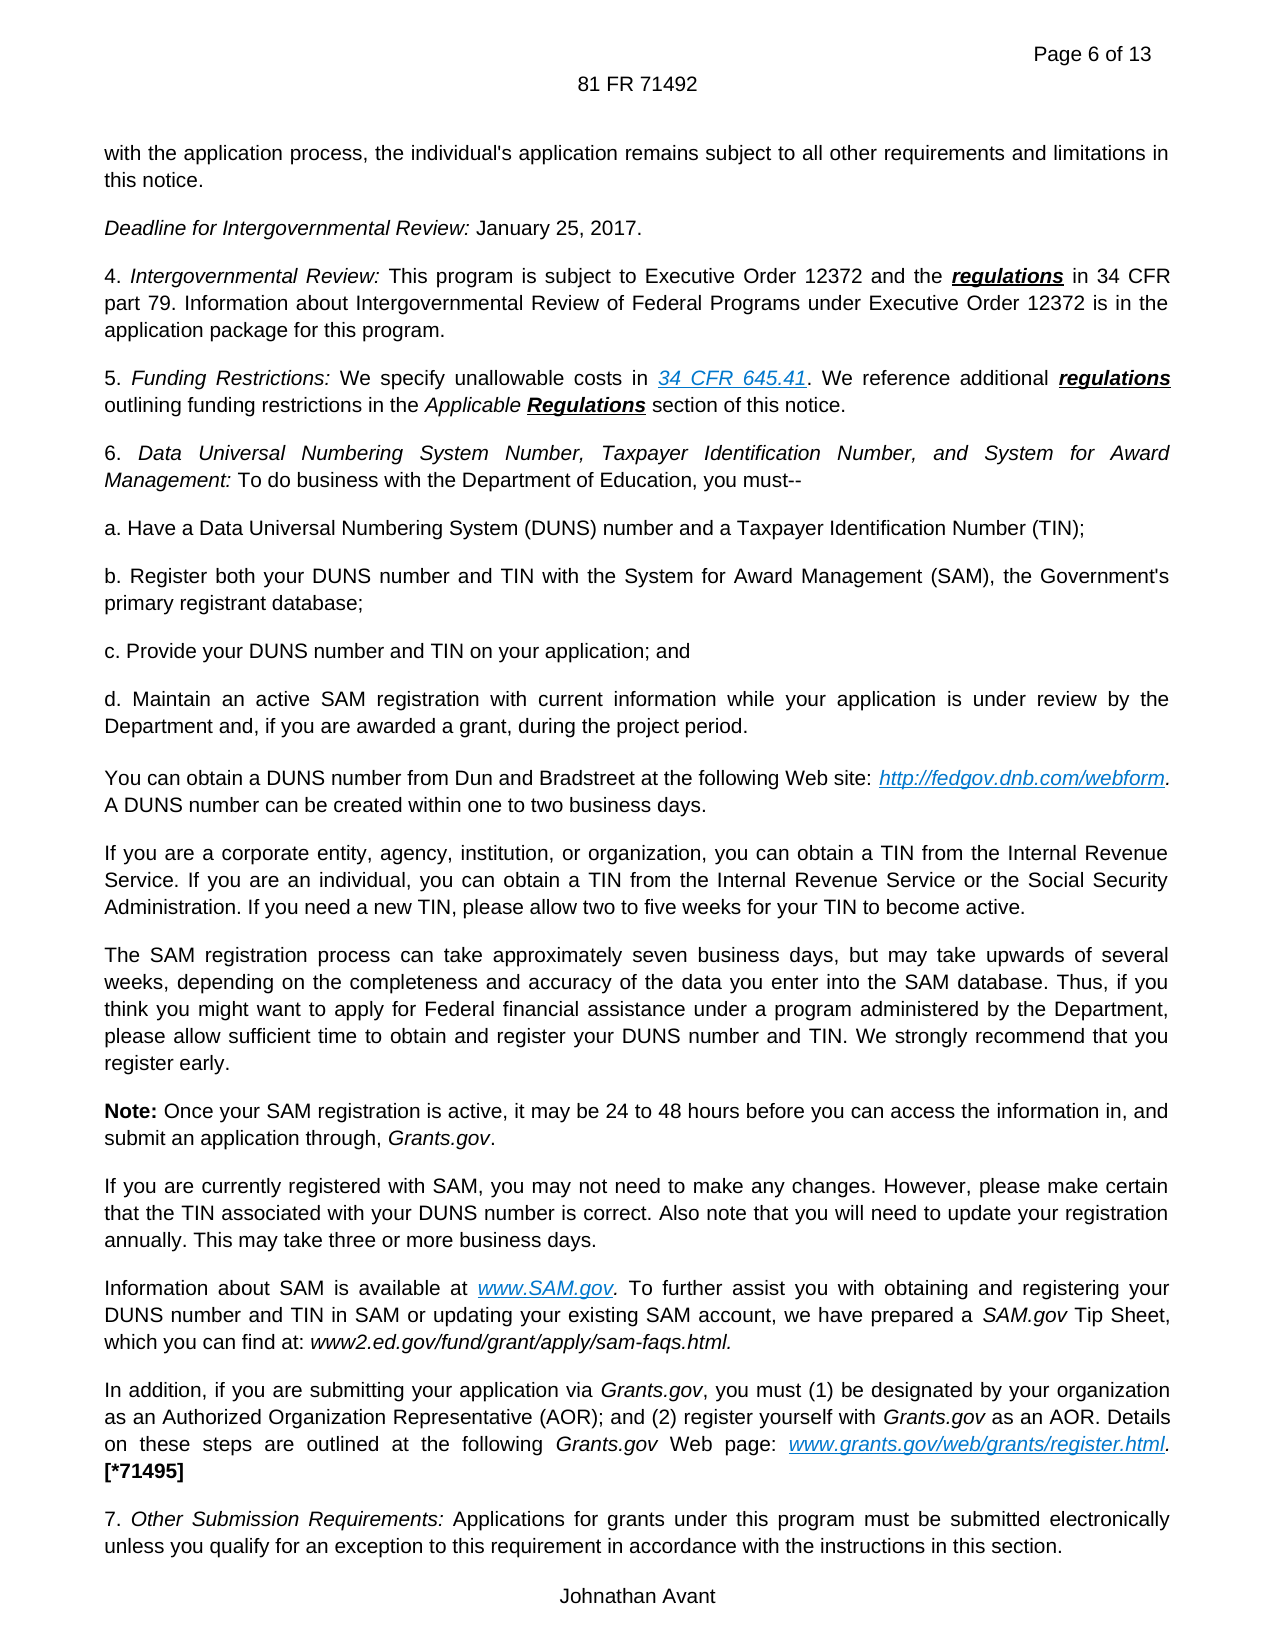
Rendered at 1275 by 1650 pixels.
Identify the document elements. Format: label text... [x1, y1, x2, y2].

text Note: Once your SAM registration is active, it may be 24 to 48 hours before you can access the information in, and submit an application through, Grants.gov. [104, 1096, 1171, 1150]
text 6. Data Universal Numbering System Number, Taxpayer Identification Number, and System for Award Management: To do business with the Department of Education, you must-- [104, 437, 1171, 492]
text d. Maintain an active SAM registration with current information while your application is under review by the Department and, if you are awarded a grant, during the project period. [104, 683, 1171, 737]
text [104, 137, 1171, 192]
text If you are a corporate entity, agency, institution, or organization, you can obtain a TIN from the Internal Revenue Service. If you are an individual, you can obtain a TIN from the Internal Revenue Service or the Social Security Administration. If you need a new TIN, please allow two to five weeks for your TIN to become active. [104, 837, 1171, 919]
text Information about SAM is available at www.SAM.gov. To further assist you with obtaining and registering your DUNS number and TIN in SAM or updating your existing SAM account, we have prepared a SAM.gov Tip Sheet, which you can find at: www2.ed.gov/fund/grant/apply/sam-faqs.html. [104, 1273, 1171, 1354]
text Deadline for Intergovernmental Review: January 25, 2017. [104, 212, 1171, 239]
text 7. Other Submission Requirements: Applications for grants under this program must be submitted electronically unless you qualify for an exception to this requirement in accordance with the instructions in this section. [104, 1504, 1171, 1558]
text If you are currently registered with SAM, you may not need to make any changes. However, please make certain that the TIN associated with your DUNS number is correct. Also note that you will need to update your registration annually. This may take three or more business days. [104, 1171, 1171, 1252]
text b. Register both your DUNS number and TIN with the System for Award Management (SAM), the Government's primary registrant database; [104, 560, 1171, 614]
text a. Have a Data Universal Numbering System (DUNS) number and a Taxpayer Identification Number (TIN); [104, 512, 1171, 539]
text You can obtain a DUNS number from Dun and Bradstreet at the following Web site: http://fedgov.dnb.com/webform. A DUNS number can be created within one to two business days. [104, 762, 1171, 817]
text 4. Intergovernmental Review: This program is subject to Executive Order 12372 and the regulations in 34 CFR part 79. Information about Intergovernmental Review of Federal Programs under Executive Order 12372 is in the application package for this program. [104, 260, 1171, 342]
text 5. Funding Restrictions: We specify unallowable costs in 34 CFR 645.41. We reference additional regulations outlining funding restrictions in the Applicable Regulations section of this notice. [104, 362, 1171, 417]
text In addition, if you are submitting your application via Grants.gov, you must (1) be designated by your organization as an Authorized Organization Representative (AOR); and (2) register yourself with Grants.gov as an AOR. Details on these steps are outlined at the following Grants.gov Web page: www.grants.gov/web/grants/register.html. [*71495] [104, 1375, 1171, 1483]
text The SAM registration process can take approximately seven business days, but may take upwards of several weeks, depending on the completeness and accuracy of the data you enter into the SAM database. Thus, if you think you might want to apply for Federal financial assistance under a program administered by the Department, please allow sufficient time to obtain and register your DUNS number and TIN. We strongly recommend that you register early. [104, 939, 1171, 1075]
text c. Provide your DUNS number and TIN on your application; and [104, 635, 1171, 662]
